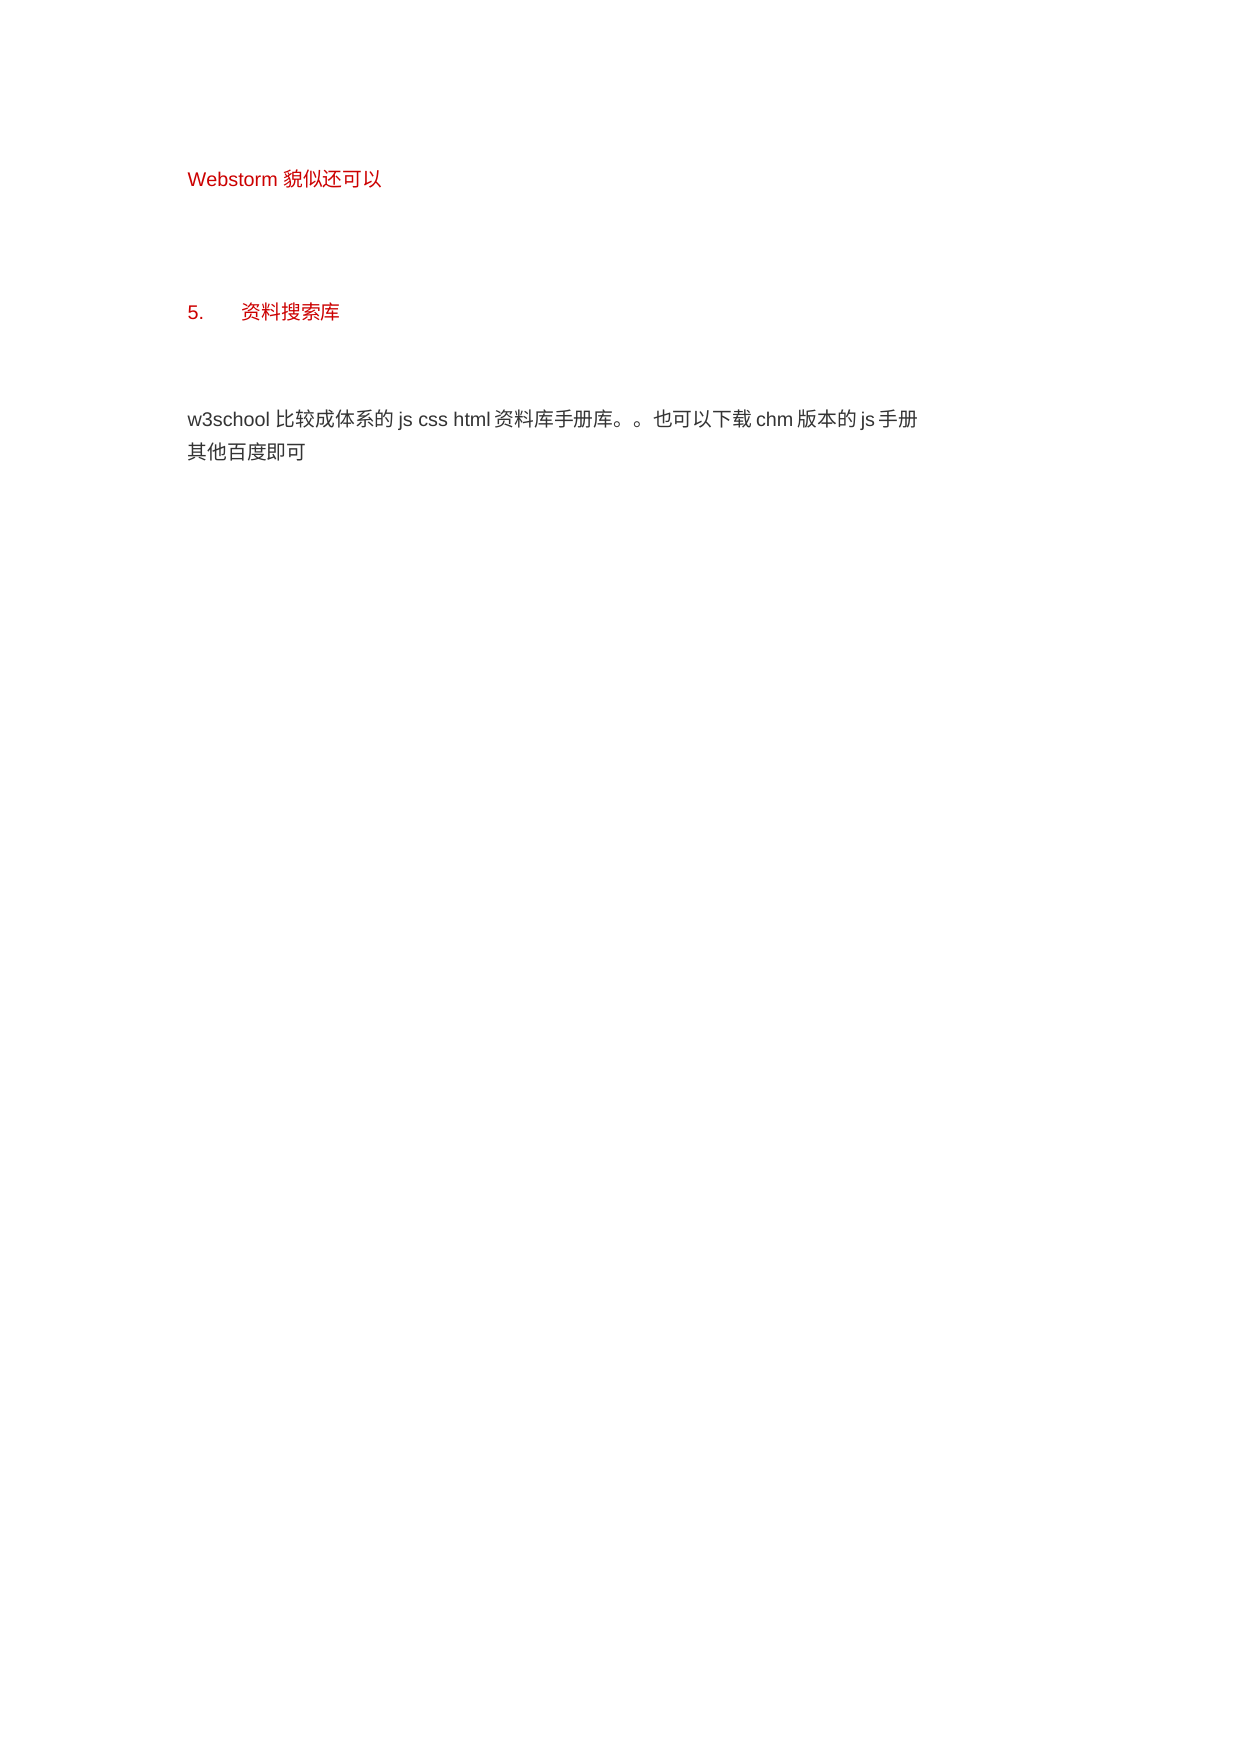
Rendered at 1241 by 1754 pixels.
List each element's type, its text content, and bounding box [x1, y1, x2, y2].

text w3school 比较成体系的js css html资料库手册库。。也可以下载chm版本的js手册 [187, 402, 1053, 434]
text Webstorm 貌似还可以 [187, 162, 1053, 194]
text 其他百度即可 [187, 434, 1053, 467]
subtitle 资料搜索库 [187, 295, 1053, 327]
